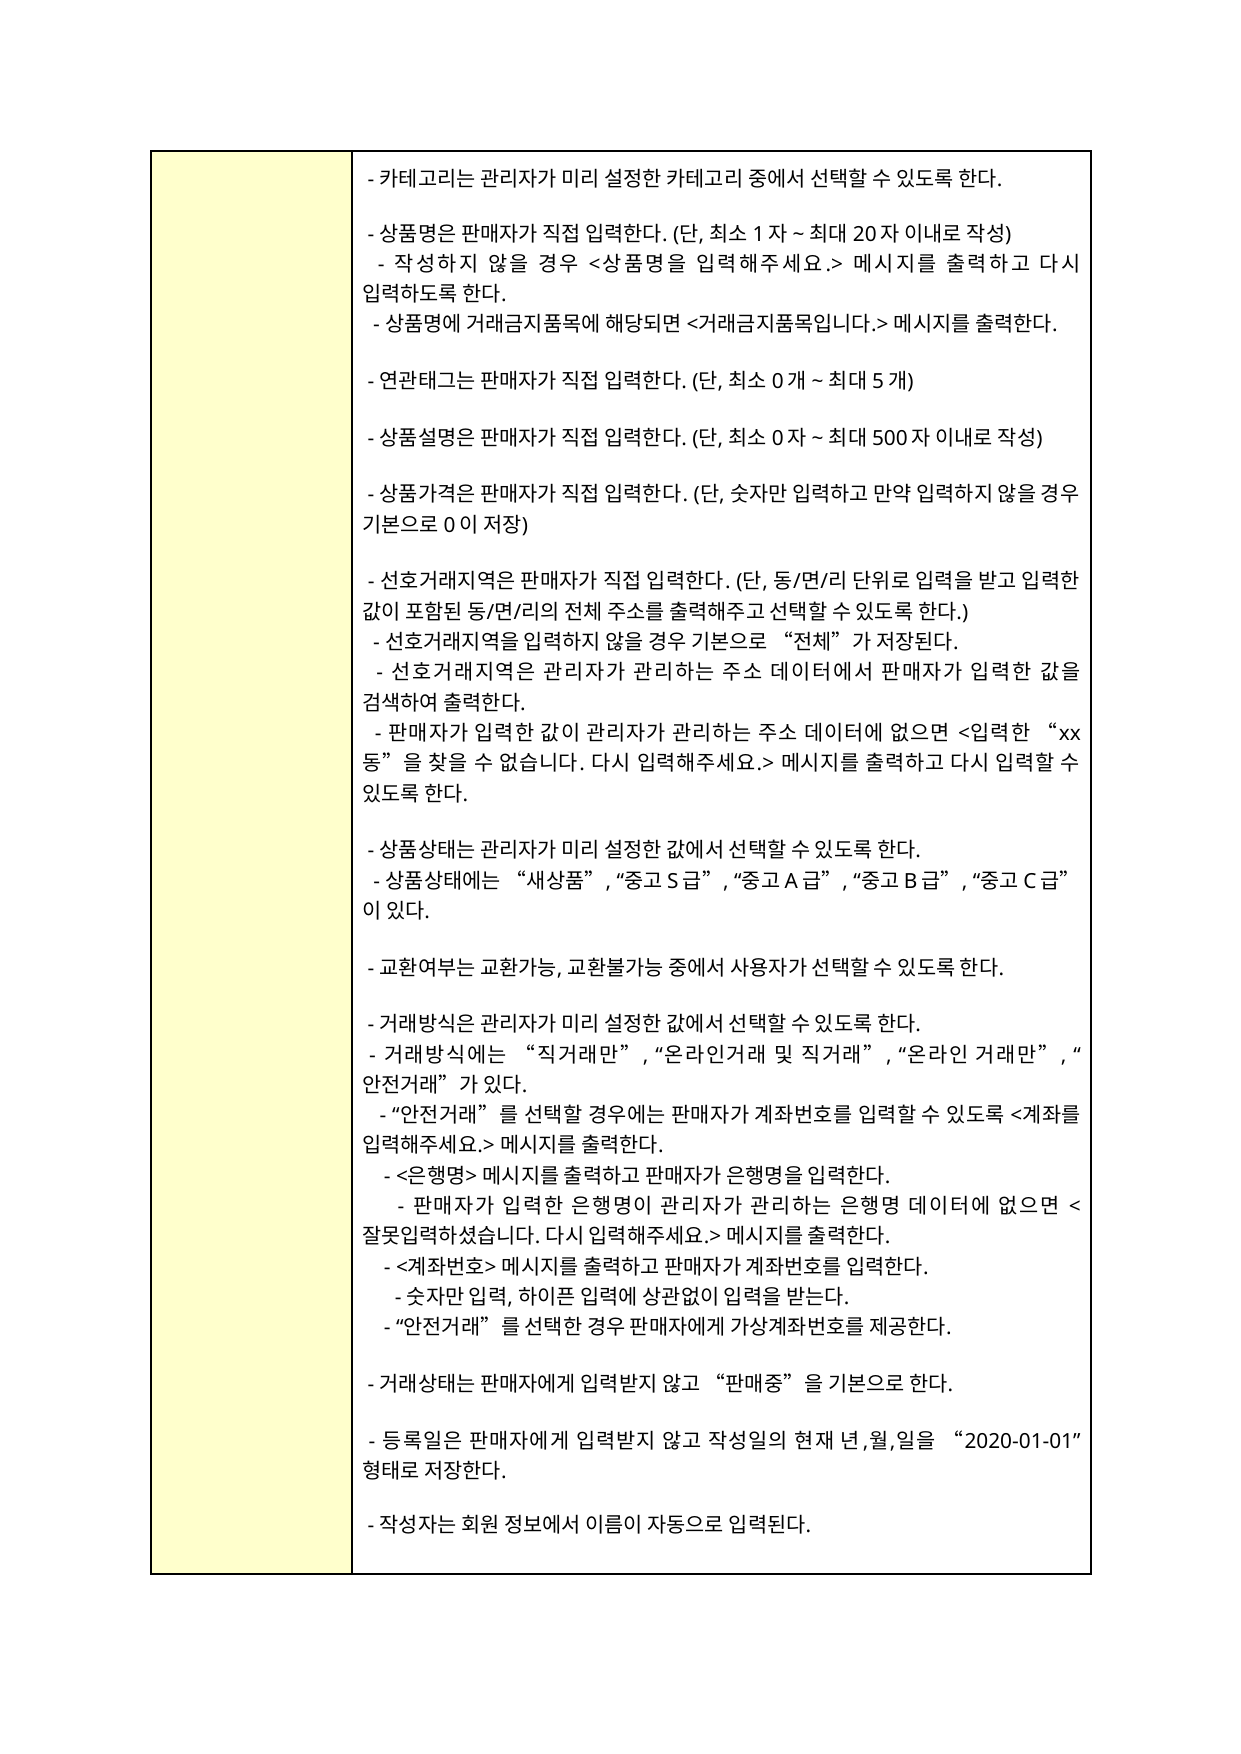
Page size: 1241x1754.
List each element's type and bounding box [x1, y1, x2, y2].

table_cell [152, 152, 351, 1573]
table_cell [353, 152, 1090, 1573]
